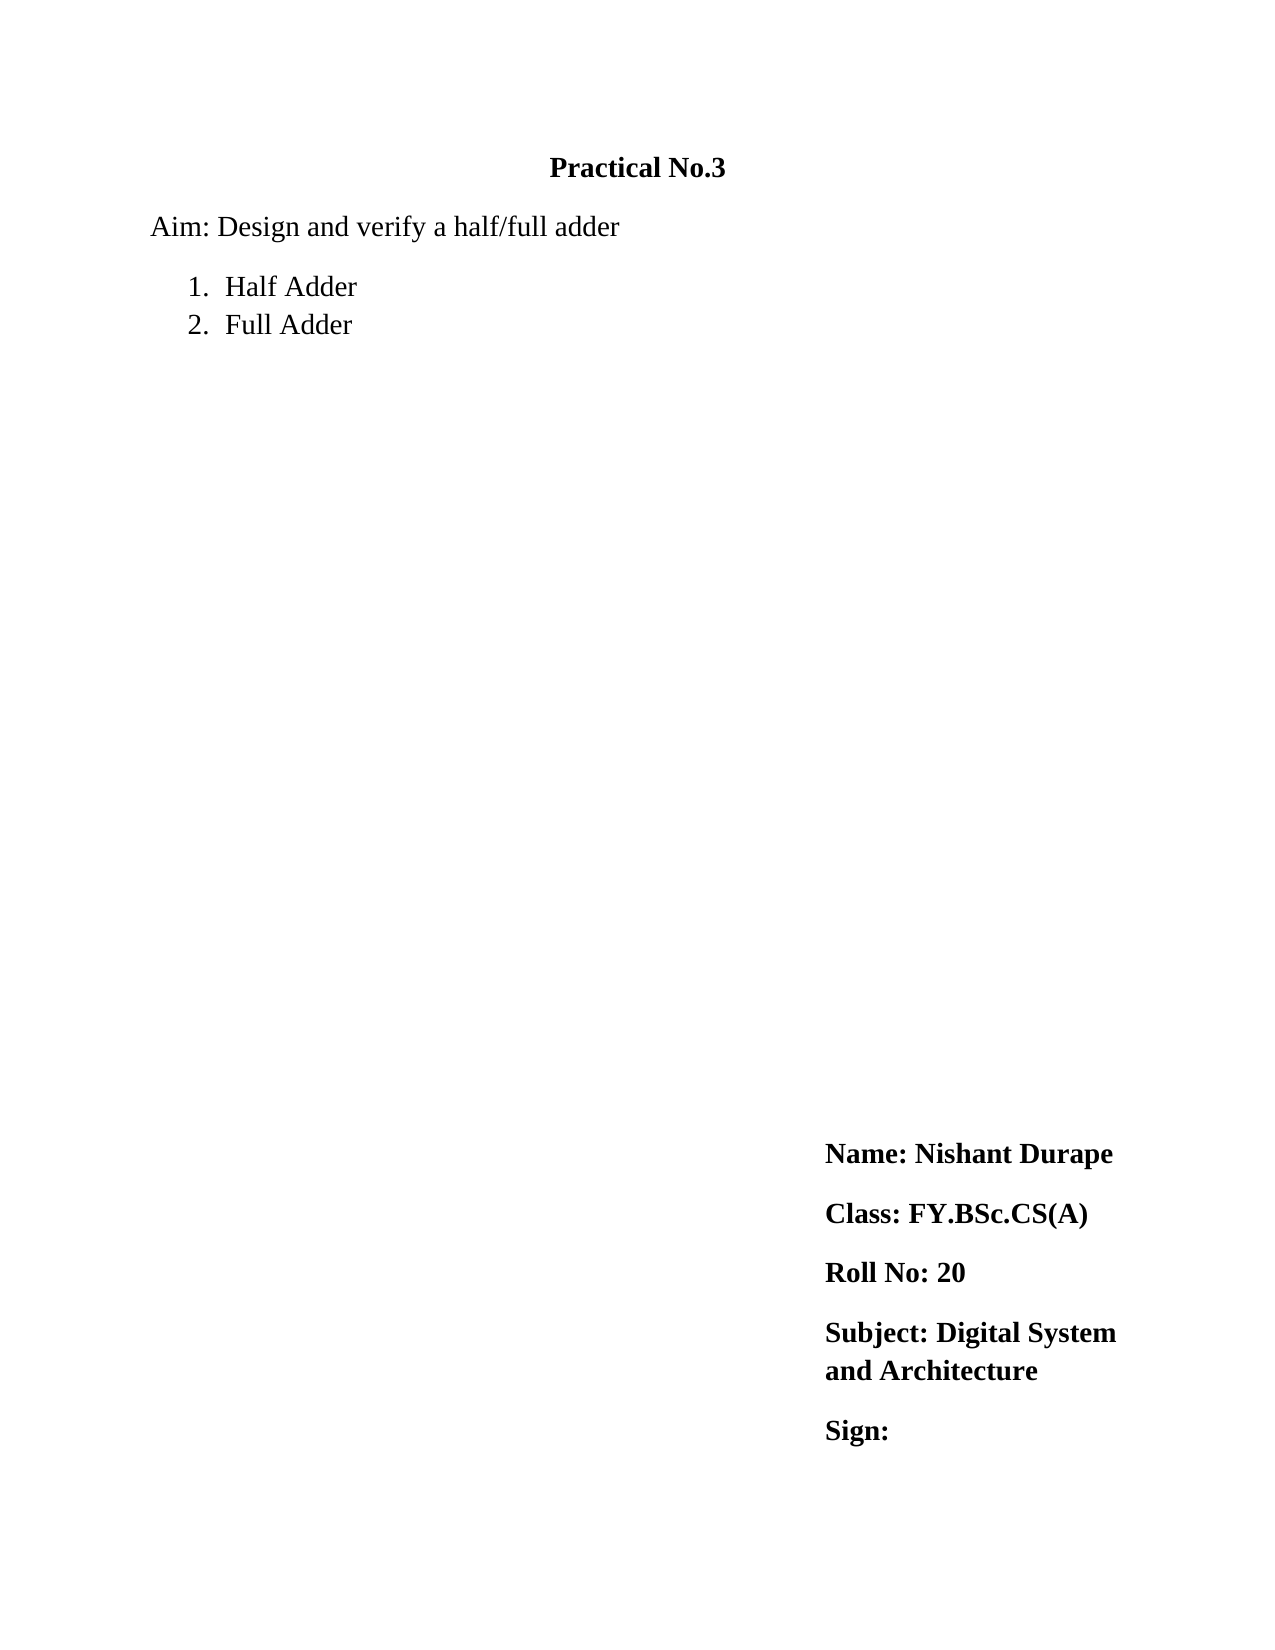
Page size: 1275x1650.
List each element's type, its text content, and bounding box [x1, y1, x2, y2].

text Sign: [825, 1413, 1125, 1446]
text Practical No.3 [150, 150, 1125, 183]
text Class: FY.BSc.CS(A) [825, 1196, 1125, 1229]
text Aim: Design and verify a half/full adder [150, 209, 1125, 243]
list Full Adder [187, 307, 1125, 341]
text Roll No: 20 [825, 1255, 1125, 1289]
list Half Adder [187, 269, 1125, 302]
text Name: Nishant Durape [825, 1137, 1125, 1170]
text Subject: Digital System and Architecture [825, 1315, 1125, 1387]
